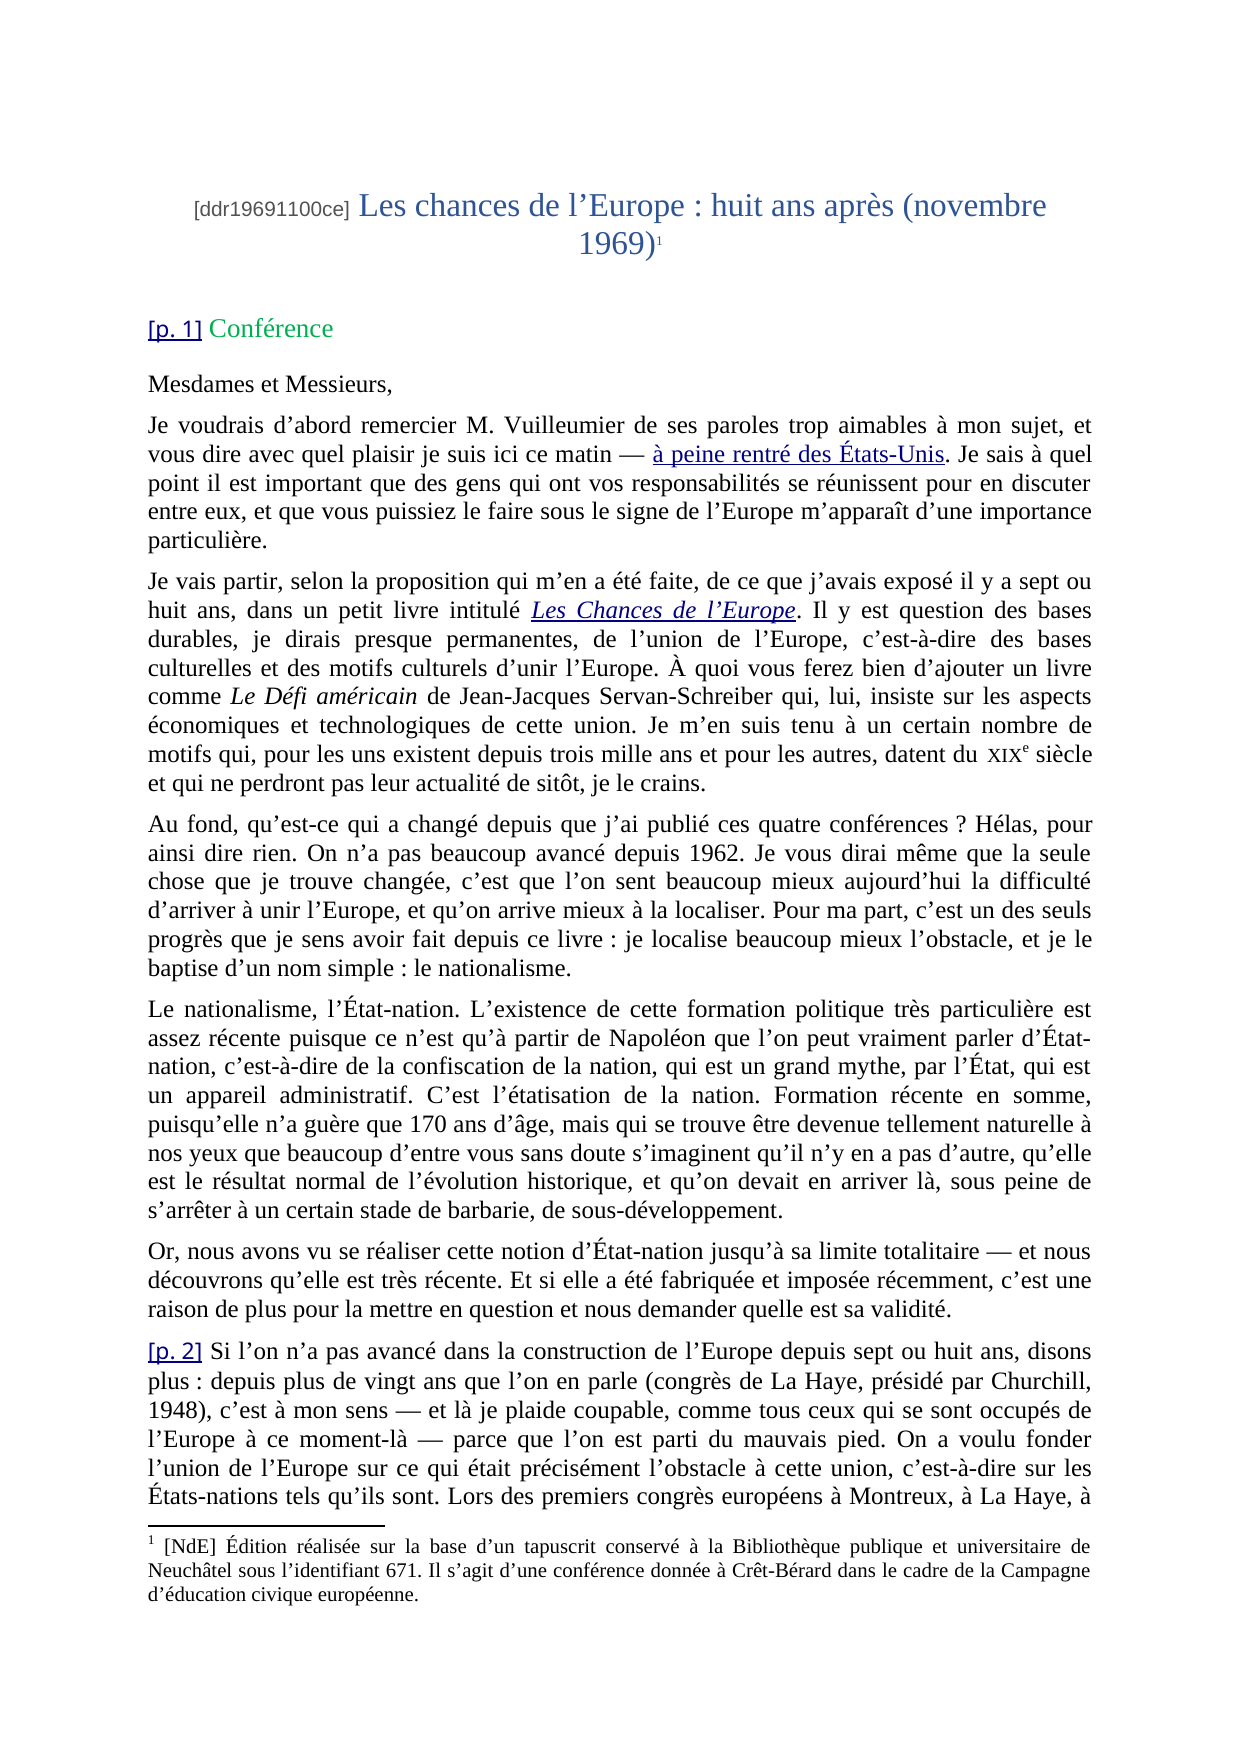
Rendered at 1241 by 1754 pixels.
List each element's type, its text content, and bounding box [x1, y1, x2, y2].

text Au fond, qu’est-ce qui a changé depuis que j’ai publié ces quatre conférences ? Hélas, pour ainsi dire rien. On n’a pas beaucoup avancé depuis 1962. Je vous dirai même que la seule chose que je trouve changée, c’est que l’on sent beaucoup mieux aujourd’hui la difficulté d’arriver à unir l’Europe, et qu’on arrive mieux à la localiser. Pour ma part, c’est un des seuls progrès que je sens avoir fait depuis ce livre : je localise beaucoup mieux l’obstacle, et je le baptise d’un nom simple : le nationalisme. [148, 809, 1093, 981]
text Le nationalisme, l’État-nation. L’existence de cette formation politique très particulière est assez récente puisque ce n’est qu’à partir de Napoléon que l’on peut vraiment parler d’État-nation, c’est-à-dire de la confiscation de la nation, qui est un grand mythe, par l’État, qui est un appareil administratif. C’est l’étatisation de la nation. Formation récente en somme, puisqu’elle n’a guère que 170 ans d’âge, mais qui se trouve être devenue tellement naturelle à nos yeux que beaucoup d’entre vous sans doute s’imaginent qu’il n’y en a pas d’autre, qu’elle est le résultat normal de l’évolution historique, et qu’on devait en arriver là, sous peine de s’arrêter à un certain stade de barbarie, de sous-développement. [148, 994, 1093, 1224]
text Mesdames et Messieurs, [148, 369, 1093, 398]
text Je vais partir, selon la proposition qui m’en a été faite, de ce que j’avais exposé il y a sept ou huit ans, dans un petit livre intitulé Les Chances de l’Europe. Il y est question des bases durables, je dirais presque permanentes, de l’union de l’Europe, c’est-à-dire des bases culturelles et des motifs culturels d’unir l’Europe. À quoi vous ferez bien d’ajouter un livre comme Le Défi américain de Jean-Jacques Servan-Schreiber qui, lui, insiste sur les aspects économiques et technologiques de cette union. Je m’en suis tenu à un certain nombre de motifs qui, pour les uns existent depuis trois mille ans et pour les autres, datent du xixe siècle et qui ne perdront pas leur actualité de sitôt, je le crains. [148, 566, 1093, 796]
subtitle [ddr19691100ce] Les chances de l’Europe : huit ans après (novembre 1969) [148, 185, 1093, 262]
text Or, nous avons vu se réaliser cette notion d’État-nation jusqu’à sa limite totalitaire — et nous découvrons qu’elle est très récente. Et si elle a été fabriquée et imposée récemment, c’est une raison de plus pour la mettre en question et nous demander quelle est sa validité. [148, 1236, 1093, 1323]
subtitle [p. 1] Conférence [148, 312, 1093, 344]
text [148, 1335, 1093, 1510]
text Je voudrais d’abord remercier M. Vuilleumier de ses paroles trop aimables à mon sujet, et vous dire avec quel plaisir je suis ici ce matin — à peine rentré des États-Unis. Je sais à quel point il est important que des gens qui ont vos responsabilités se réunissent pour en discuter entre eux, et que vous puissiez le faire sous le signe de l’Europe m’apparaît d’une importance particulière. [148, 410, 1093, 554]
